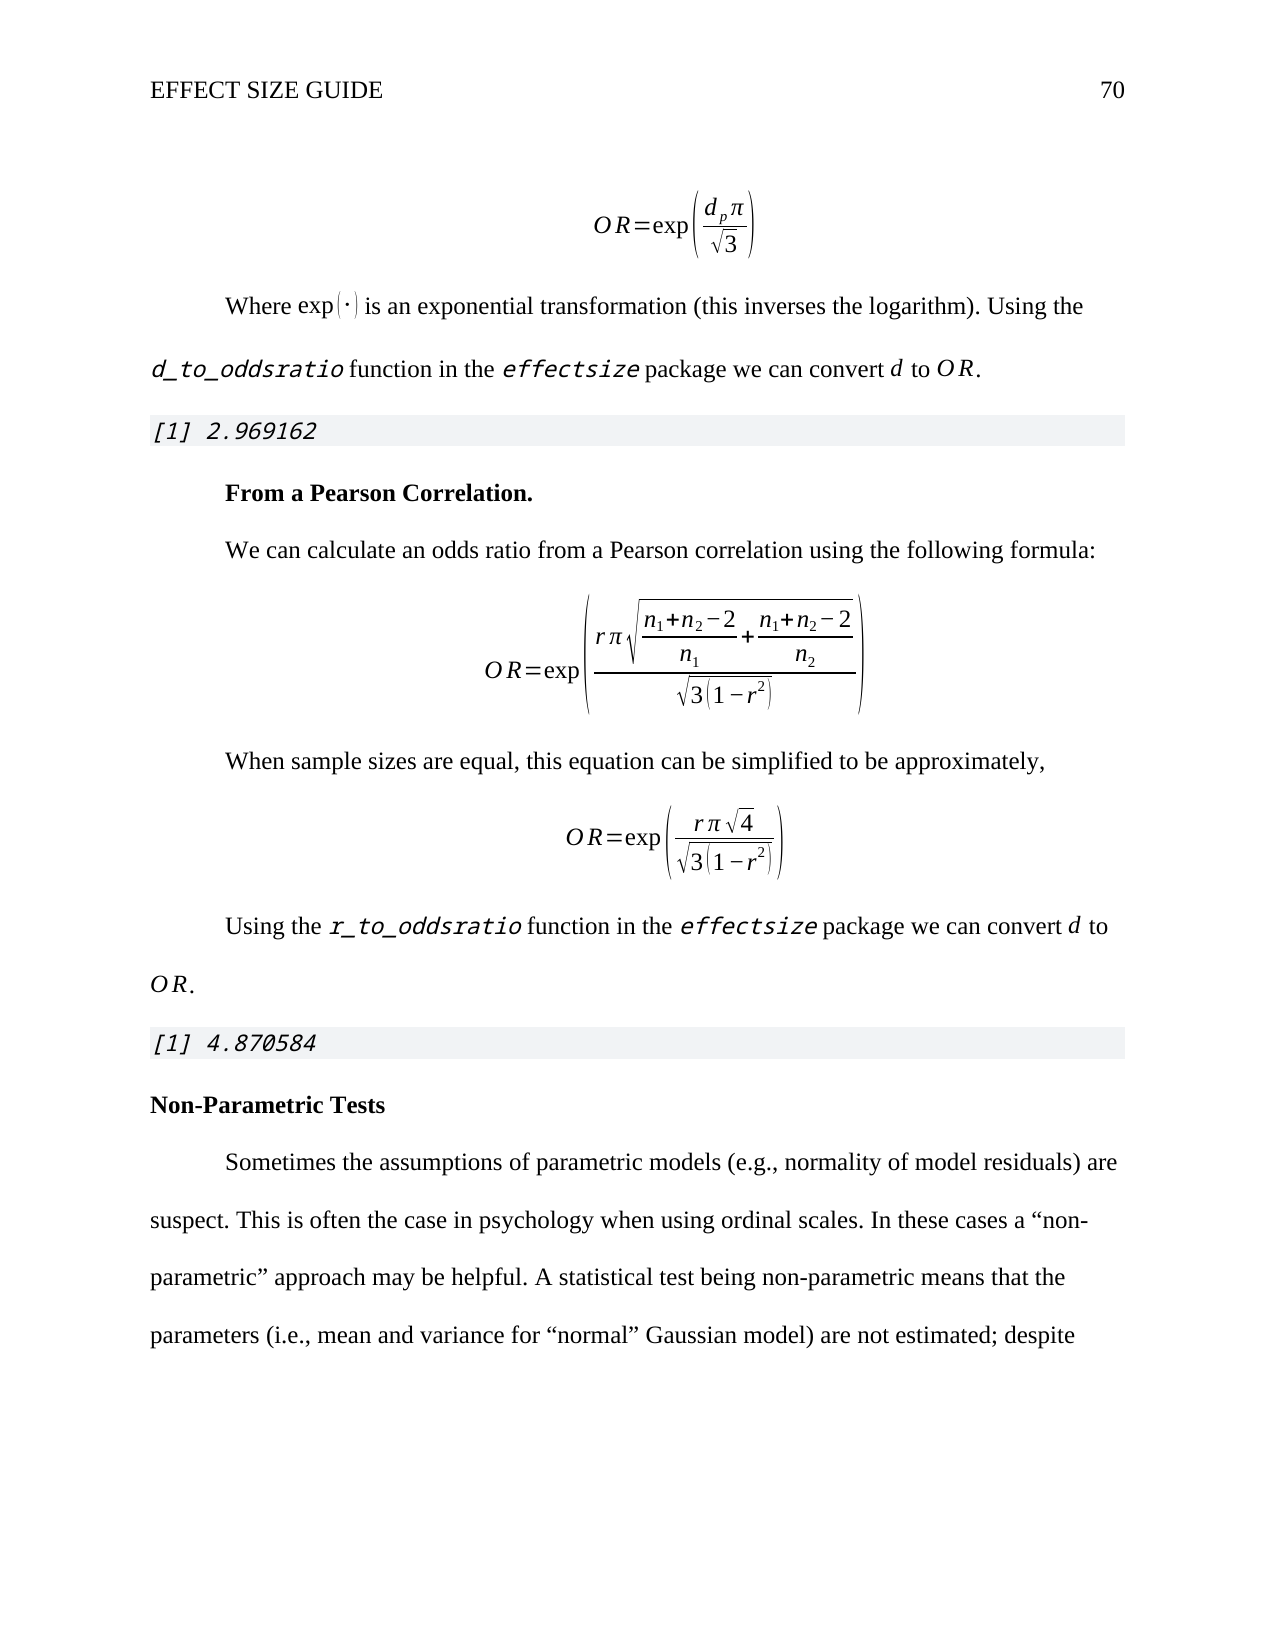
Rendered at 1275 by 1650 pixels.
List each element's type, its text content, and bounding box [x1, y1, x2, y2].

text [1] 2.969162 [150, 415, 1125, 446]
subtitle Non-Parametric Tests [150, 1090, 1125, 1119]
text Using the r_to_oddsratio function in the effectsize package we can convert to . [150, 910, 1125, 999]
subtitle From a Pearson Correlation. [150, 478, 1125, 506]
text When sample sizes are equal, this equation can be simplified to be approximately, [150, 746, 1125, 774]
text Where is an exponential transformation (this inverses the logarithm). Using the d_to_oddsratio function in the effectsize package we can convert to . [150, 290, 1125, 384]
text [1] 4.870584 [150, 1027, 1125, 1059]
text We can calculate an odds ratio from a Pearson correlation using the following formula: [150, 535, 1125, 564]
